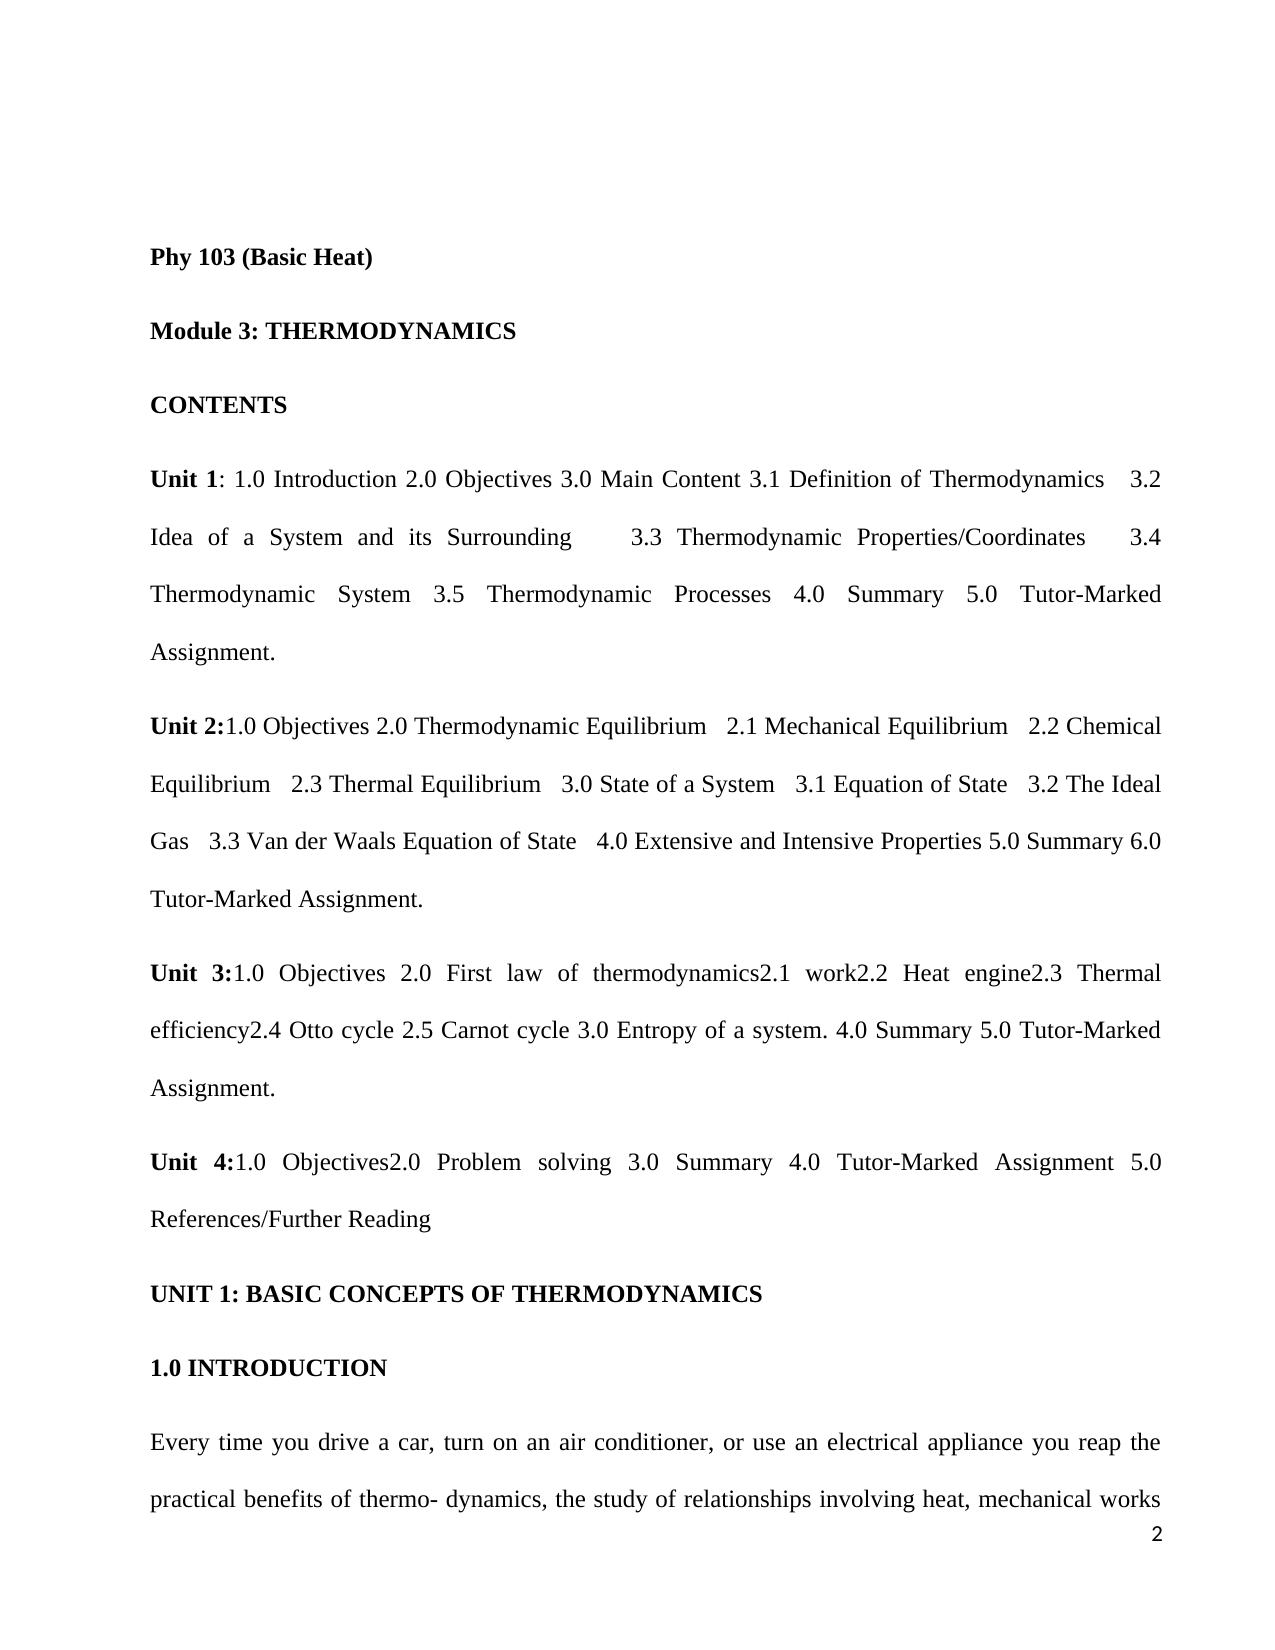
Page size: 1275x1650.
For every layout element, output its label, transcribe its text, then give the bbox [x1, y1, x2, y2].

text Unit 4:1.0 Objectives2.0 Problem solving 3.0 Summary 4.0 Tutor-Marked Assignment 5.0 References/Further Reading [150, 1147, 1162, 1233]
text Unit 2:1.0 Objectives 2.0 Thermodynamic Equilibrium 2.1 Mechanical Equilibrium 2.2 Chemical Equilibrium 2.3 Thermal Equilibrium 3.0 State of a System 3.1 Equation of State 3.2 The Ideal Gas 3.3 Van der Waals Equation of State 4.0 Extensive and Intensive Properties 5.0 Summary 6.0 Tutor-Marked Assignment. [150, 711, 1162, 912]
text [150, 1427, 1162, 1513]
text Phy 103 (Basic Heat) [150, 242, 1162, 271]
text Module 3: THERMODYNAMICS [150, 316, 1162, 345]
text CONTENTS [150, 390, 1162, 419]
text 1.0 INTRODUCTION [150, 1353, 1162, 1382]
text Unit 3:1.0 Objectives 2.0 First law of thermodynamics2.1 work2.2 Heat engine2.3 Thermal efficiency2.4 Otto cycle 2.5 Carnot cycle 3.0 Entropy of a system. 4.0 Summary 5.0 Tutor-Marked Assignment. [150, 958, 1162, 1102]
text Unit 1: 1.0 Introduction 2.0 Objectives 3.0 Main Content 3.1 Definition of Thermodynamics 3.2 Idea of a System and its Surrounding 3.3 Thermodynamic Properties/Coordinates 3.4 Thermodynamic System 3.5 Thermodynamic Processes 4.0 Summary 5.0 Tutor-Marked Assignment. [150, 464, 1162, 666]
text UNIT 1: BASIC CONCEPTS OF THERMODYNAMICS [150, 1279, 1162, 1307]
